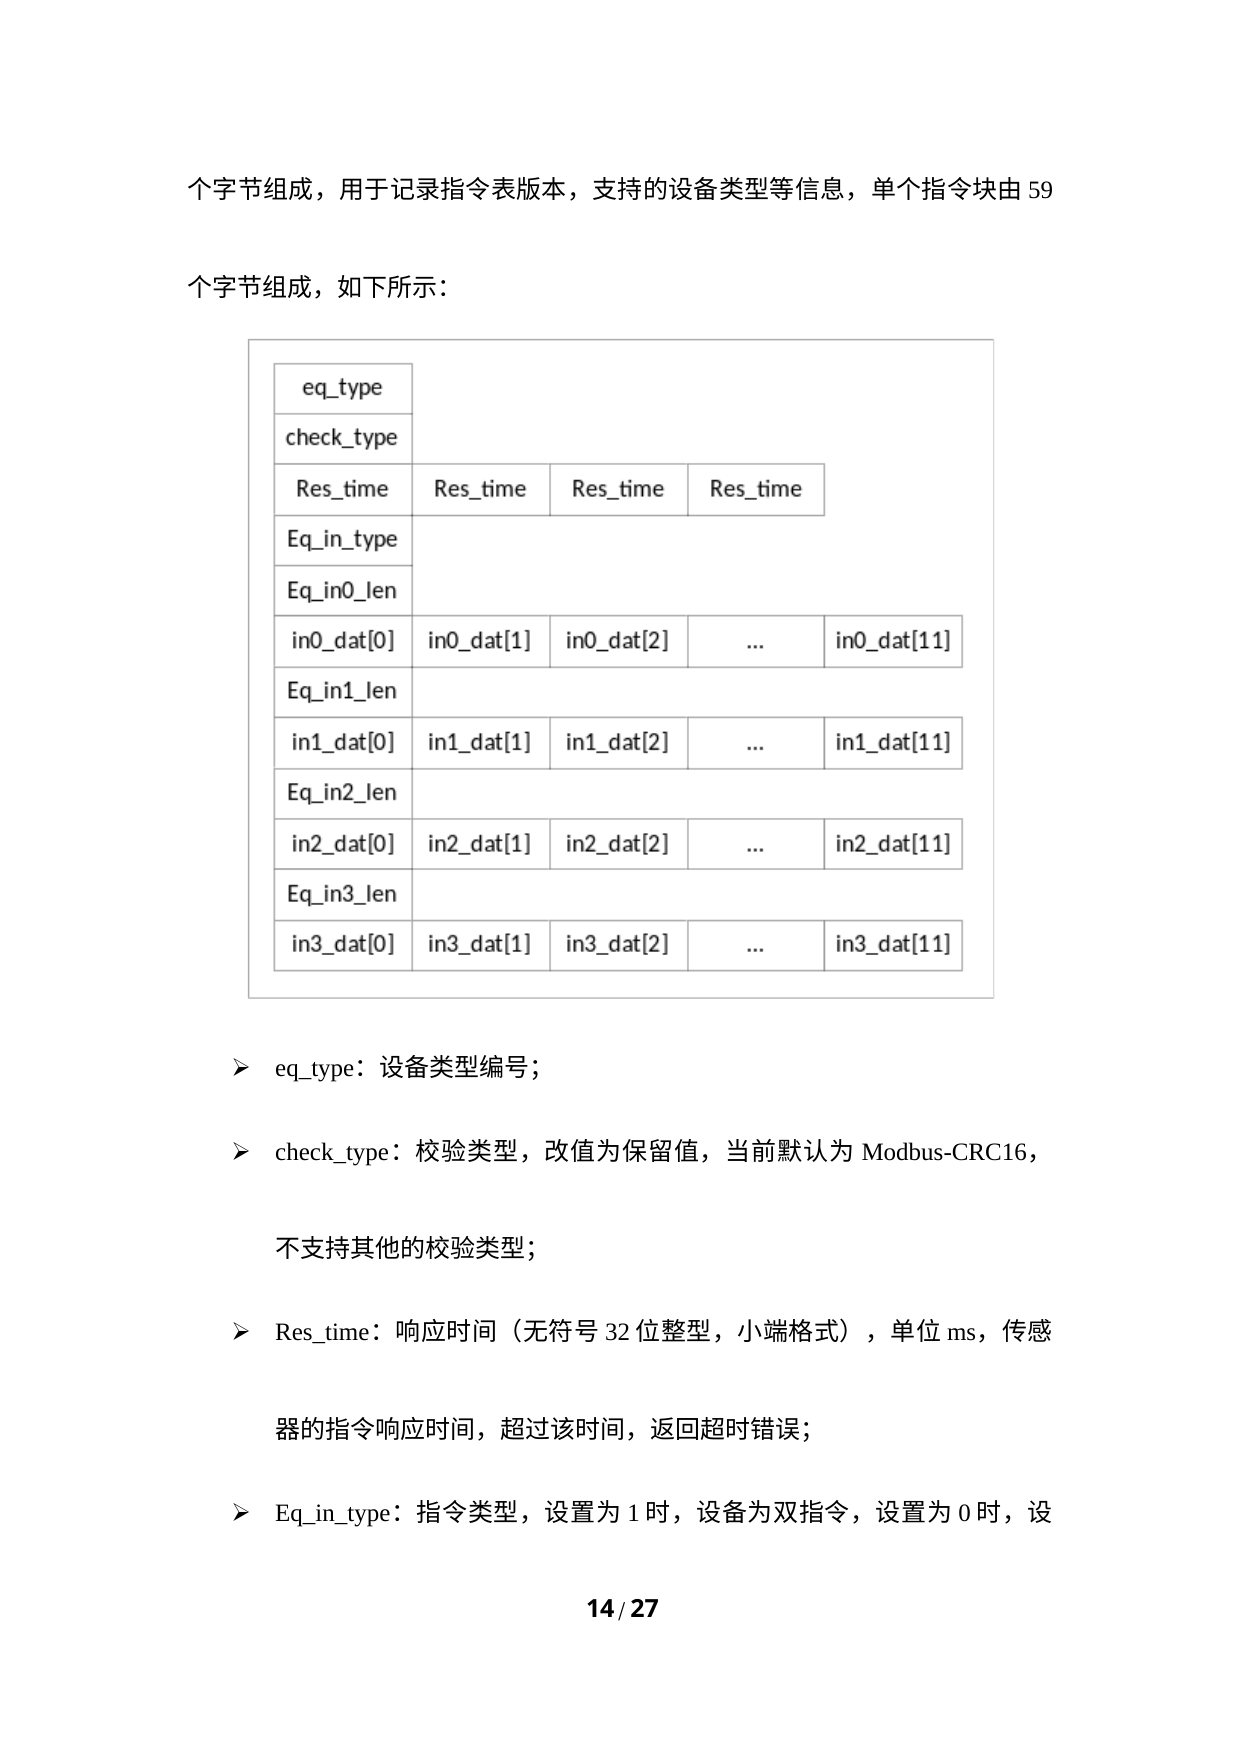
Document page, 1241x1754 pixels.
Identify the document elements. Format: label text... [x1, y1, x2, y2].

list eq_type：设备类型编号； [231, 1033, 1053, 1098]
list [231, 1478, 1053, 1543]
list Res_time：响应时间（无符号32位整型，小端格式），单位ms，传感器的指令响应时间，超过该时间，返回超时错误； [231, 1297, 1053, 1460]
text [187, 156, 1053, 318]
list check_type：校验类型，改值为保留值，当前默认为Modbus-CRC16，不支持其他的校验类型； [231, 1117, 1053, 1279]
